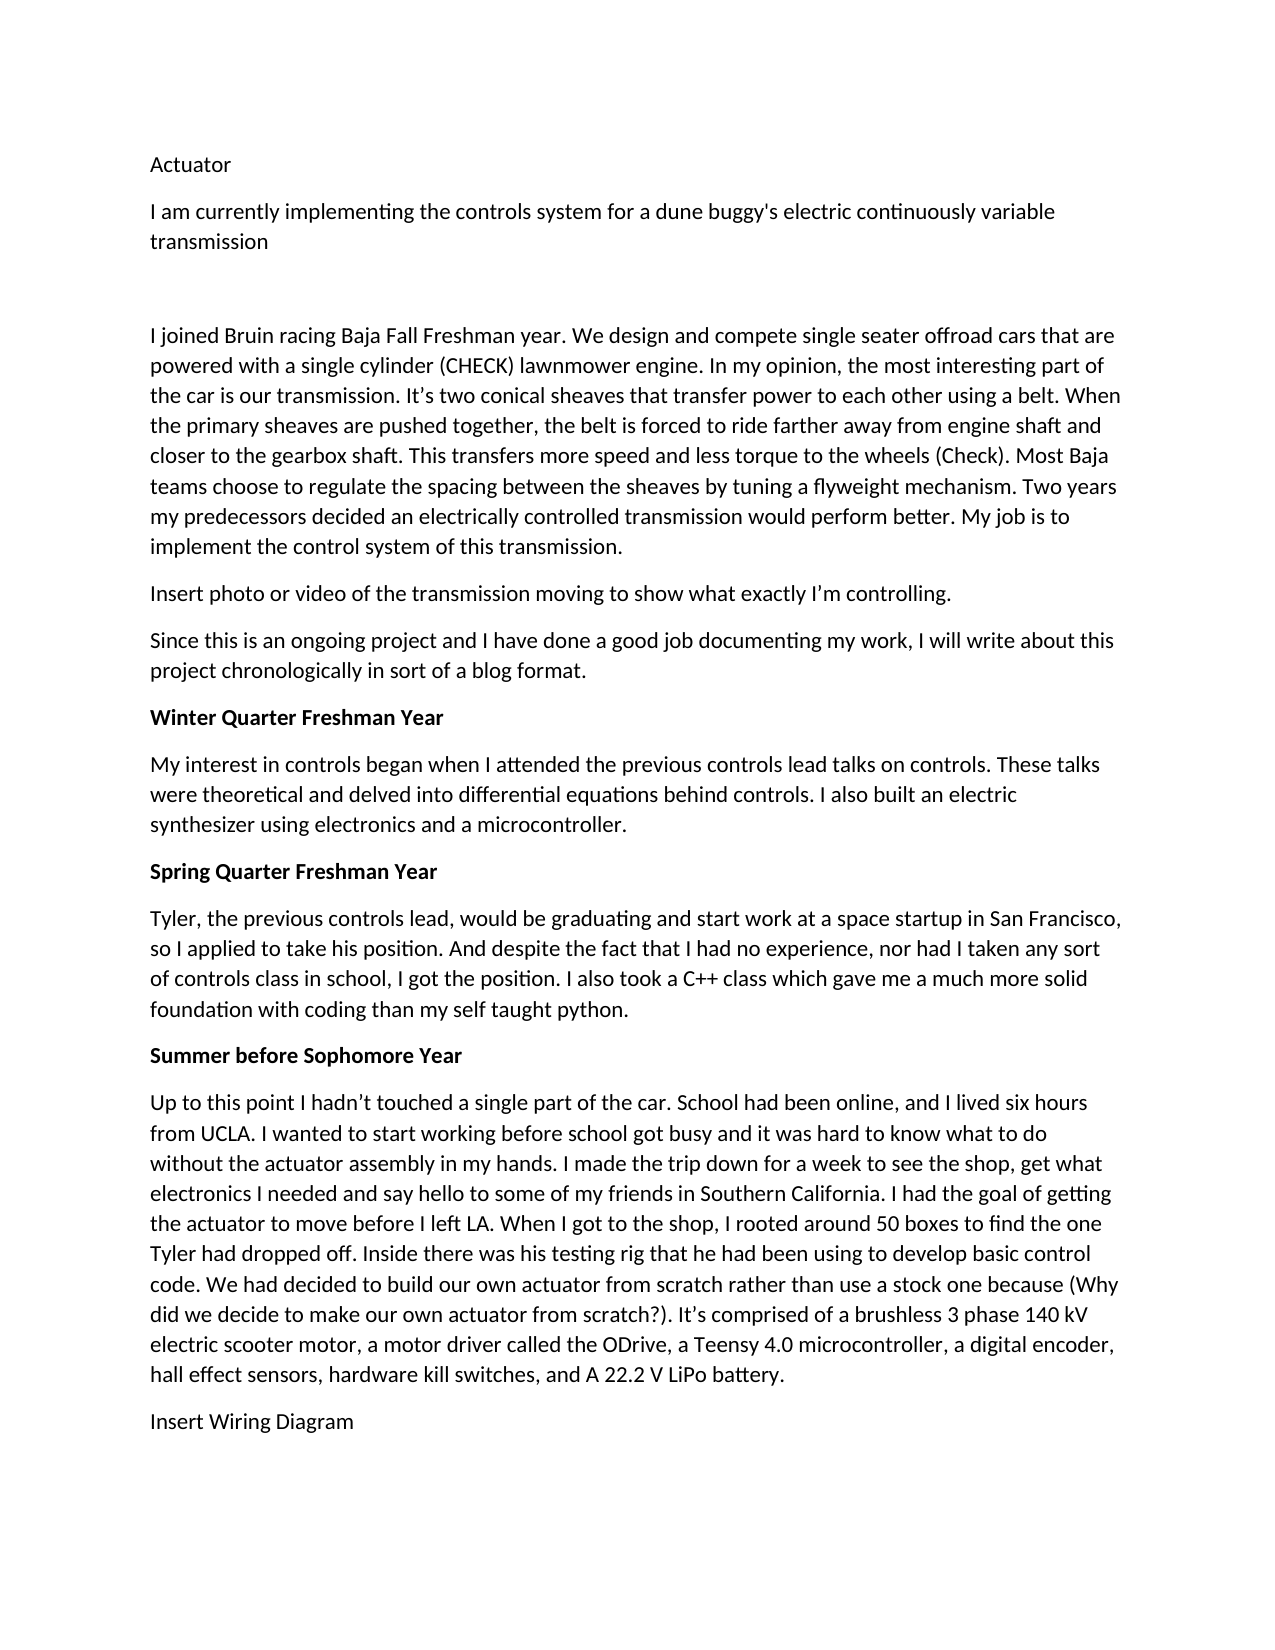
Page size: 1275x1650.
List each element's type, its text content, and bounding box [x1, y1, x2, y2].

text Insert photo or video of the transmission moving to show what exactly I’m controlling. [150, 579, 1125, 607]
text Spring Quarter Freshman Year [150, 857, 1125, 885]
text Up to this point I hadn’t touched a single part of the car. School had been online, and I lived six hours from UCLA. I wanted to start working before school got busy and it was hard to know what to do without the actuator assembly in my hands. I made the trip down for a week to see the shop, get what electronics I needed and say hello to some of my friends in Southern California. I had the goal of getting the actuator to move before I left LA. When I got to the shop, I rooted around 50 boxes to find the one Tyler had dropped off. Inside there was his testing rig that he had been using to develop basic control code. We had decided to build our own actuator from scratch rather than use a stock one because (Why did we decide to make our own actuator from scratch?). It’s comprised of a brushless 3 phase 140 kV electric scooter motor, a motor driver called the ODrive, a Teensy 4.0 microcontroller, a digital encoder, hall effect sensors, hardware kill switches, and A 22.2 V LiPo battery. [150, 1088, 1125, 1388]
text Insert Wiring Diagram [150, 1407, 1125, 1435]
text Summer before Sophomore Year [150, 1042, 1125, 1070]
text Tyler, the previous controls lead, would be graduating and start work at a space startup in San Francisco, so I applied to take his position. And despite the fact that I had no experience, nor had I taken any sort of controls class in school, I got the position. I also took a C++ class which gave me a much more solid foundation with coding than my self taught python. [150, 904, 1125, 1023]
text My interest in controls began when I attended the previous controls lead talks on controls. These talks were theoretical and delved into differential equations behind controls. I also built an electric synthesizer using electronics and a microcontroller. [150, 750, 1125, 838]
text I joined Bruin racing Baja Fall Freshman year. We design and compete single seater offroad cars that are powered with a single cylinder (CHECK) lawnmower engine. In my opinion, the most interesting part of the car is our transmission. It’s two conical sheaves that transfer power to each other using a belt. When the primary sheaves are pushed together, the belt is forced to ride farther away from engine shaft and closer to the gearbox shaft. This transfers more speed and less torque to the wheels (Check). Most Baja teams choose to regulate the spacing between the sheaves by tuning a flyweight mechanism. Two years my predecessors decided an electrically controlled transmission would perform better. My job is to implement the control system of this transmission. [150, 321, 1125, 560]
text I am currently implementing the controls system for a dune buggy's electric continuously variable transmission [150, 197, 1125, 255]
text Since this is an ongoing project and I have done a good job documenting my work, I will write about this project chronologically in sort of a blog format. [150, 626, 1125, 684]
text Actuator [150, 150, 1125, 178]
text Winter Quarter Freshman Year [150, 703, 1125, 731]
